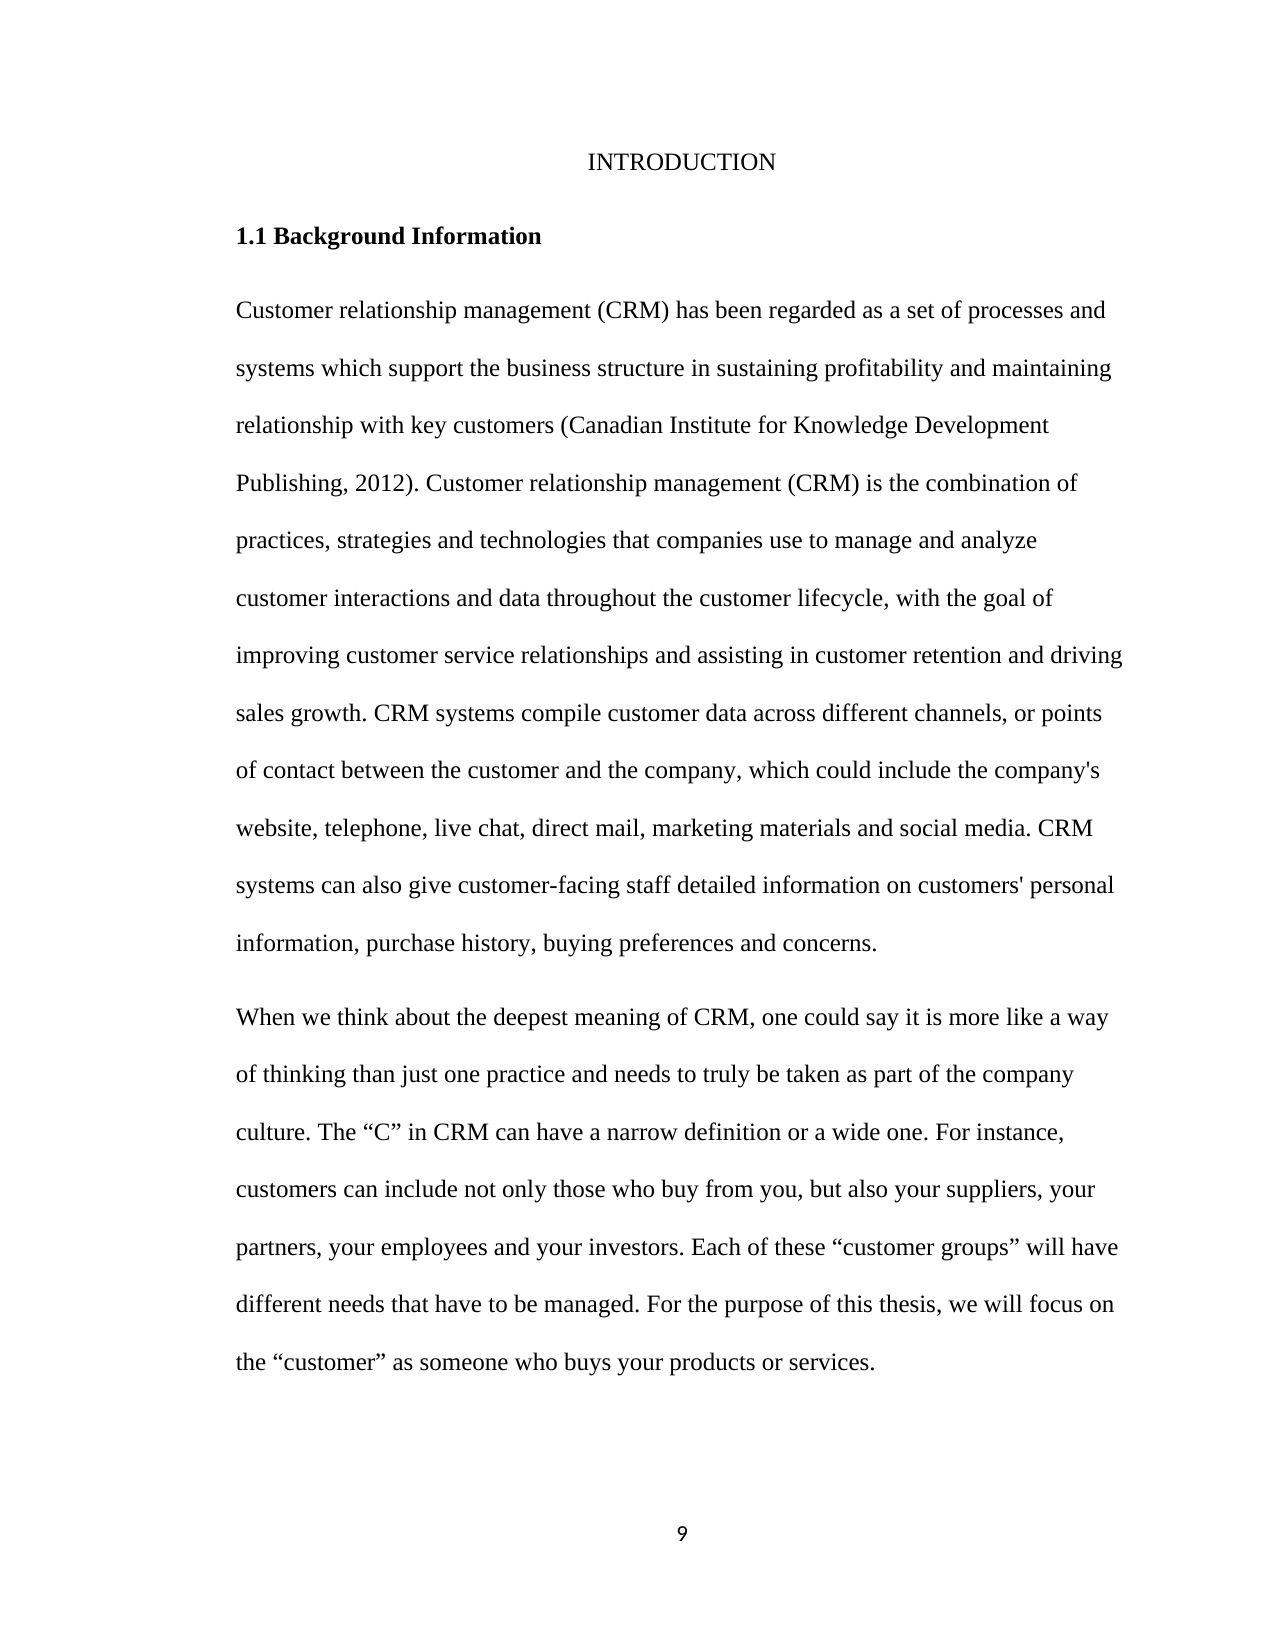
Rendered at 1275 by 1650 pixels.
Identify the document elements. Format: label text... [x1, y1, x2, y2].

text 1.1 Background Information [236, 221, 1128, 250]
text When we think about the deepest meaning of CRM, one could say it is more like a way of thinking than just one practice and needs to truly be taken as part of the company culture. The “C” in CRM can have a narrow definition or a wide one. For instance, customers can include not only those who buy from you, but also your suppliers, your partners, your employees and your investors. Each of these “customer groups” will have different needs that have to be managed. For the purpose of this thesis, we will focus on the “customer” as someone who buys your products or services. [236, 1002, 1128, 1376]
text Customer relationship management (CRM) has been regarded as a set of processes and systems which support the business structure in sustaining profitability and maintaining relationship with key customers (Canadian Institute for Knowledge Development Publishing, 2012). Customer relationship management (CRM) is the combination of practices, strategies and technologies that companies use to manage and analyze customer interactions and data throughout the customer lifecycle, with the goal of improving customer service relationships and assisting in customer retention and driving sales growth. CRM systems compile customer data across different channels, or points of contact between the customer and the company, which could include the company's website, telephone, live chat, direct mail, marketing materials and social media. CRM systems can also give customer-facing staff detailed information on customers' personal information, purchase history, buying preferences and concerns. [236, 295, 1128, 957]
text INTRODUCTION [236, 147, 1128, 176]
